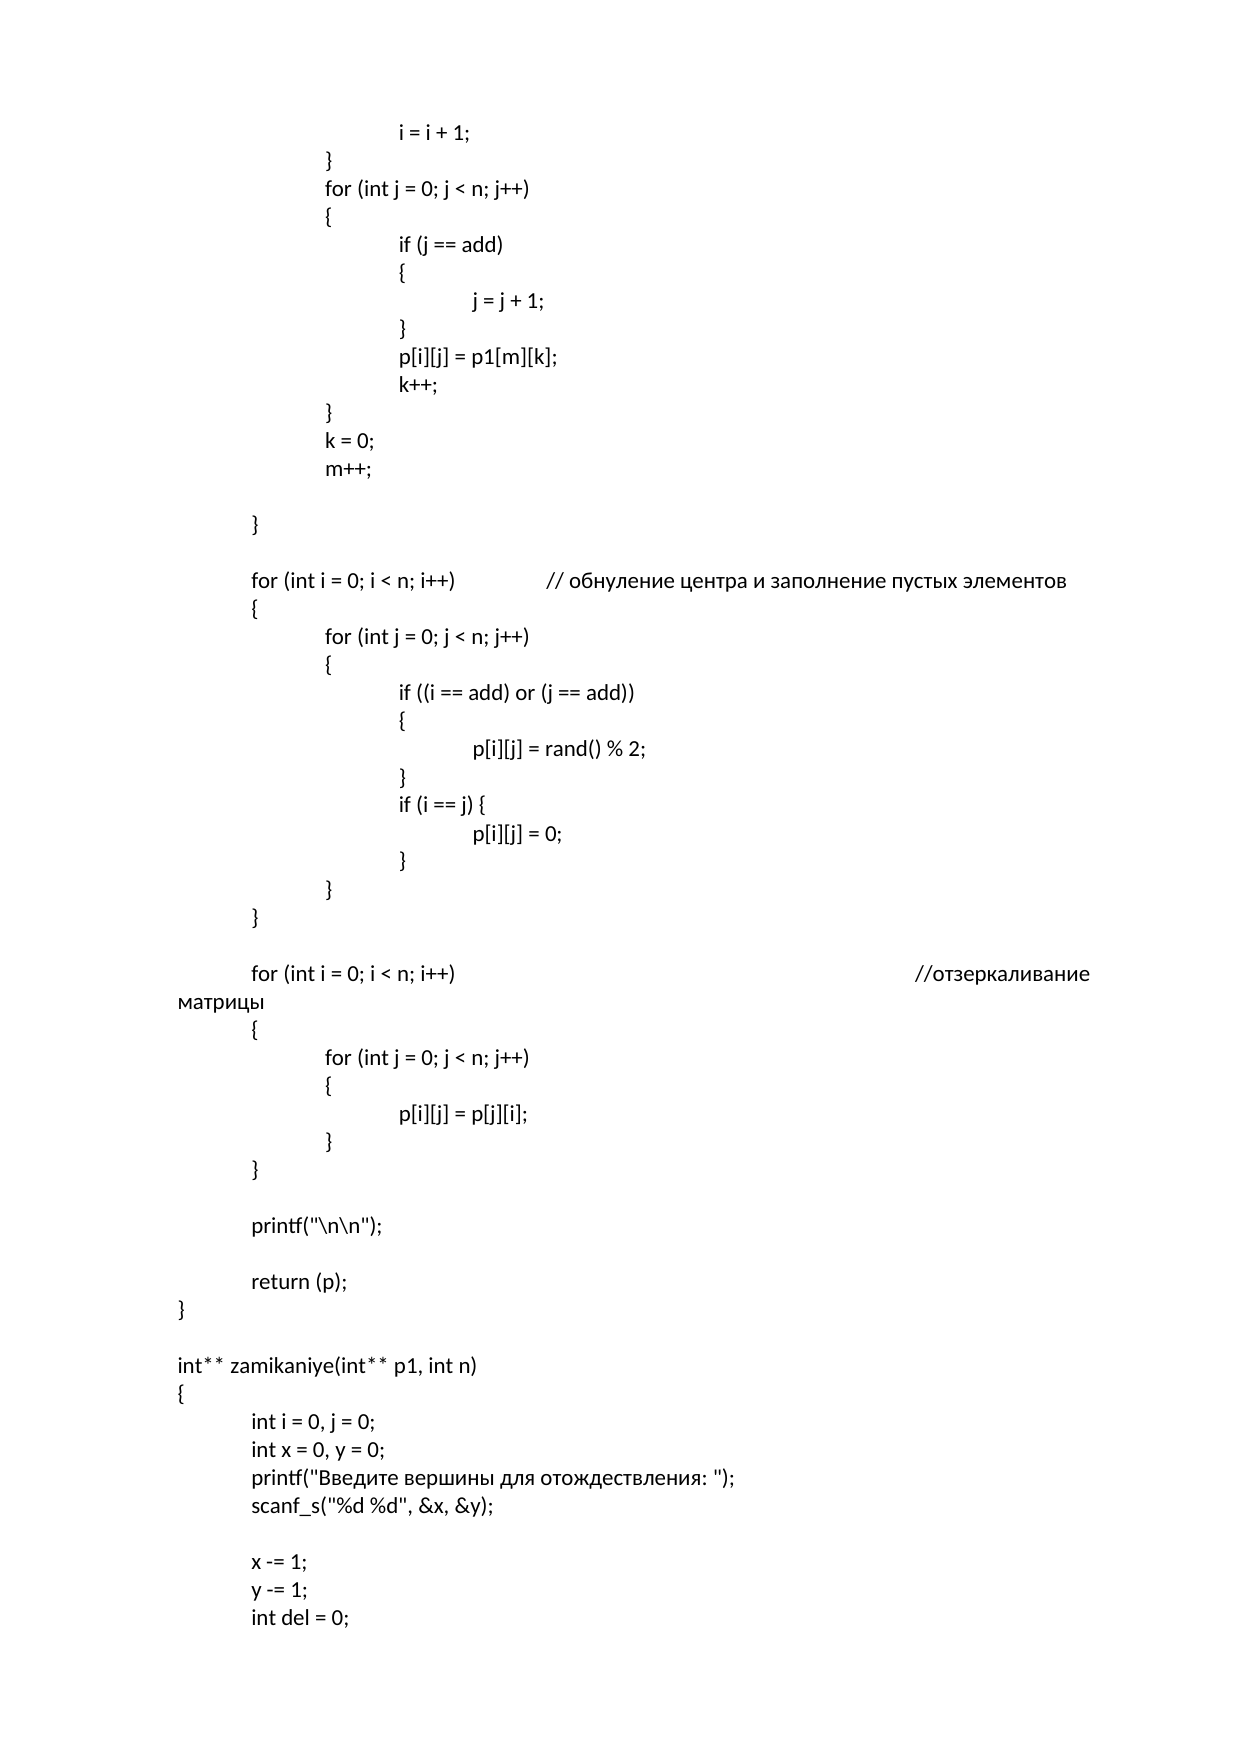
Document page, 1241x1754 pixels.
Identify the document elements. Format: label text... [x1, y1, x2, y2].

text { [177, 594, 1152, 622]
text x -= 1; [177, 1547, 1152, 1575]
text p[i][j] = 0; [177, 819, 1152, 847]
text for (int j = 0; j < n; j++) [177, 174, 1152, 202]
text { [177, 707, 1152, 734]
text } [177, 763, 1152, 791]
text } [177, 146, 1152, 174]
text int x = 0, y = 0; [177, 1435, 1152, 1463]
text { [177, 258, 1152, 286]
text for (int i = 0; i < n; i++) //отзеркаливание матрицы [177, 959, 1152, 1015]
text int** zamikaniye(int** p1, int n) [177, 1351, 1152, 1379]
text k = 0; [177, 426, 1152, 454]
text scanf_s("%d %d", &x, &y); [177, 1491, 1152, 1519]
text } [177, 847, 1152, 875]
text printf("Введите вершины для отождествления: "); [177, 1463, 1152, 1491]
text return (p); [177, 1267, 1152, 1295]
text printf("\n\n"); [177, 1211, 1152, 1239]
text k++; [177, 370, 1152, 398]
text y -= 1; [177, 1575, 1152, 1603]
text for (int i = 0; i < n; i++) // обнуление центра и заполнение пустых элементов [177, 566, 1152, 594]
text } [177, 1155, 1152, 1183]
text } [177, 314, 1152, 342]
text int i = 0, j = 0; [177, 1407, 1152, 1435]
text } [177, 1295, 1152, 1323]
text if (j == add) [177, 230, 1152, 258]
text p[i][j] = p1[m][k]; [177, 342, 1152, 370]
text { [177, 651, 1152, 678]
text { [177, 1379, 1152, 1407]
text int del = 0; [177, 1603, 1152, 1631]
text } [177, 398, 1152, 426]
text i = i + 1; [177, 118, 1152, 146]
text } [177, 903, 1152, 931]
text p[i][j] = rand() % 2; [177, 734, 1152, 763]
text m++; [177, 454, 1152, 482]
text } [177, 875, 1152, 903]
text if ((i == add) or (j == add)) [177, 678, 1152, 707]
text } [177, 510, 1152, 538]
text for (int j = 0; j < n; j++) [177, 1043, 1152, 1071]
text for (int j = 0; j < n; j++) [177, 622, 1152, 651]
text { [177, 1071, 1152, 1099]
text p[i][j] = p[j][i]; [177, 1099, 1152, 1127]
text { [177, 202, 1152, 230]
text } [177, 1127, 1152, 1155]
text if (i == j) { [177, 791, 1152, 819]
text j = j + 1; [177, 286, 1152, 314]
text { [177, 1015, 1152, 1043]
